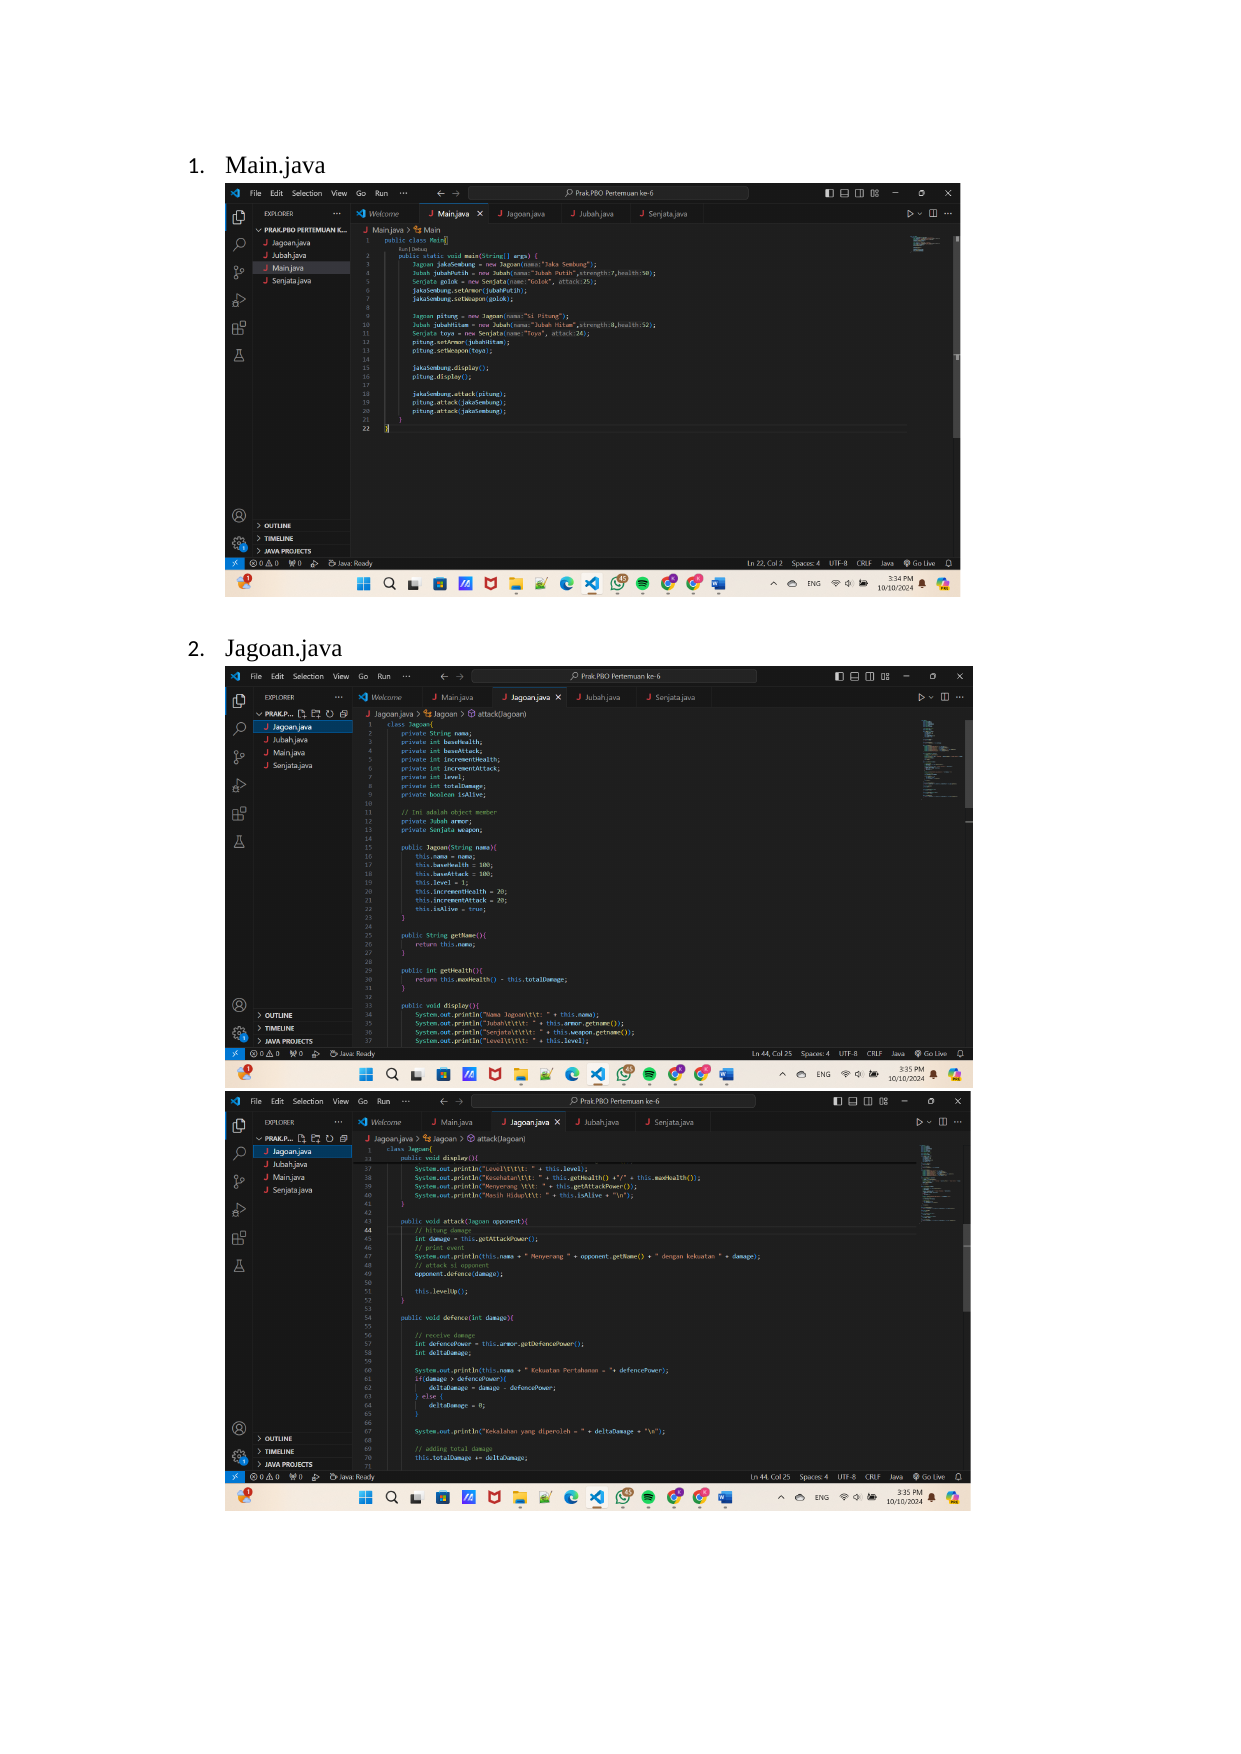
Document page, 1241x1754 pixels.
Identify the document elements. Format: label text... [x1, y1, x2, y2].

picture [225, 666, 973, 1088]
list Jagoan.java [187, 633, 1090, 662]
picture [225, 183, 961, 597]
list Main.java [187, 150, 1090, 179]
picture [225, 1091, 971, 1511]
